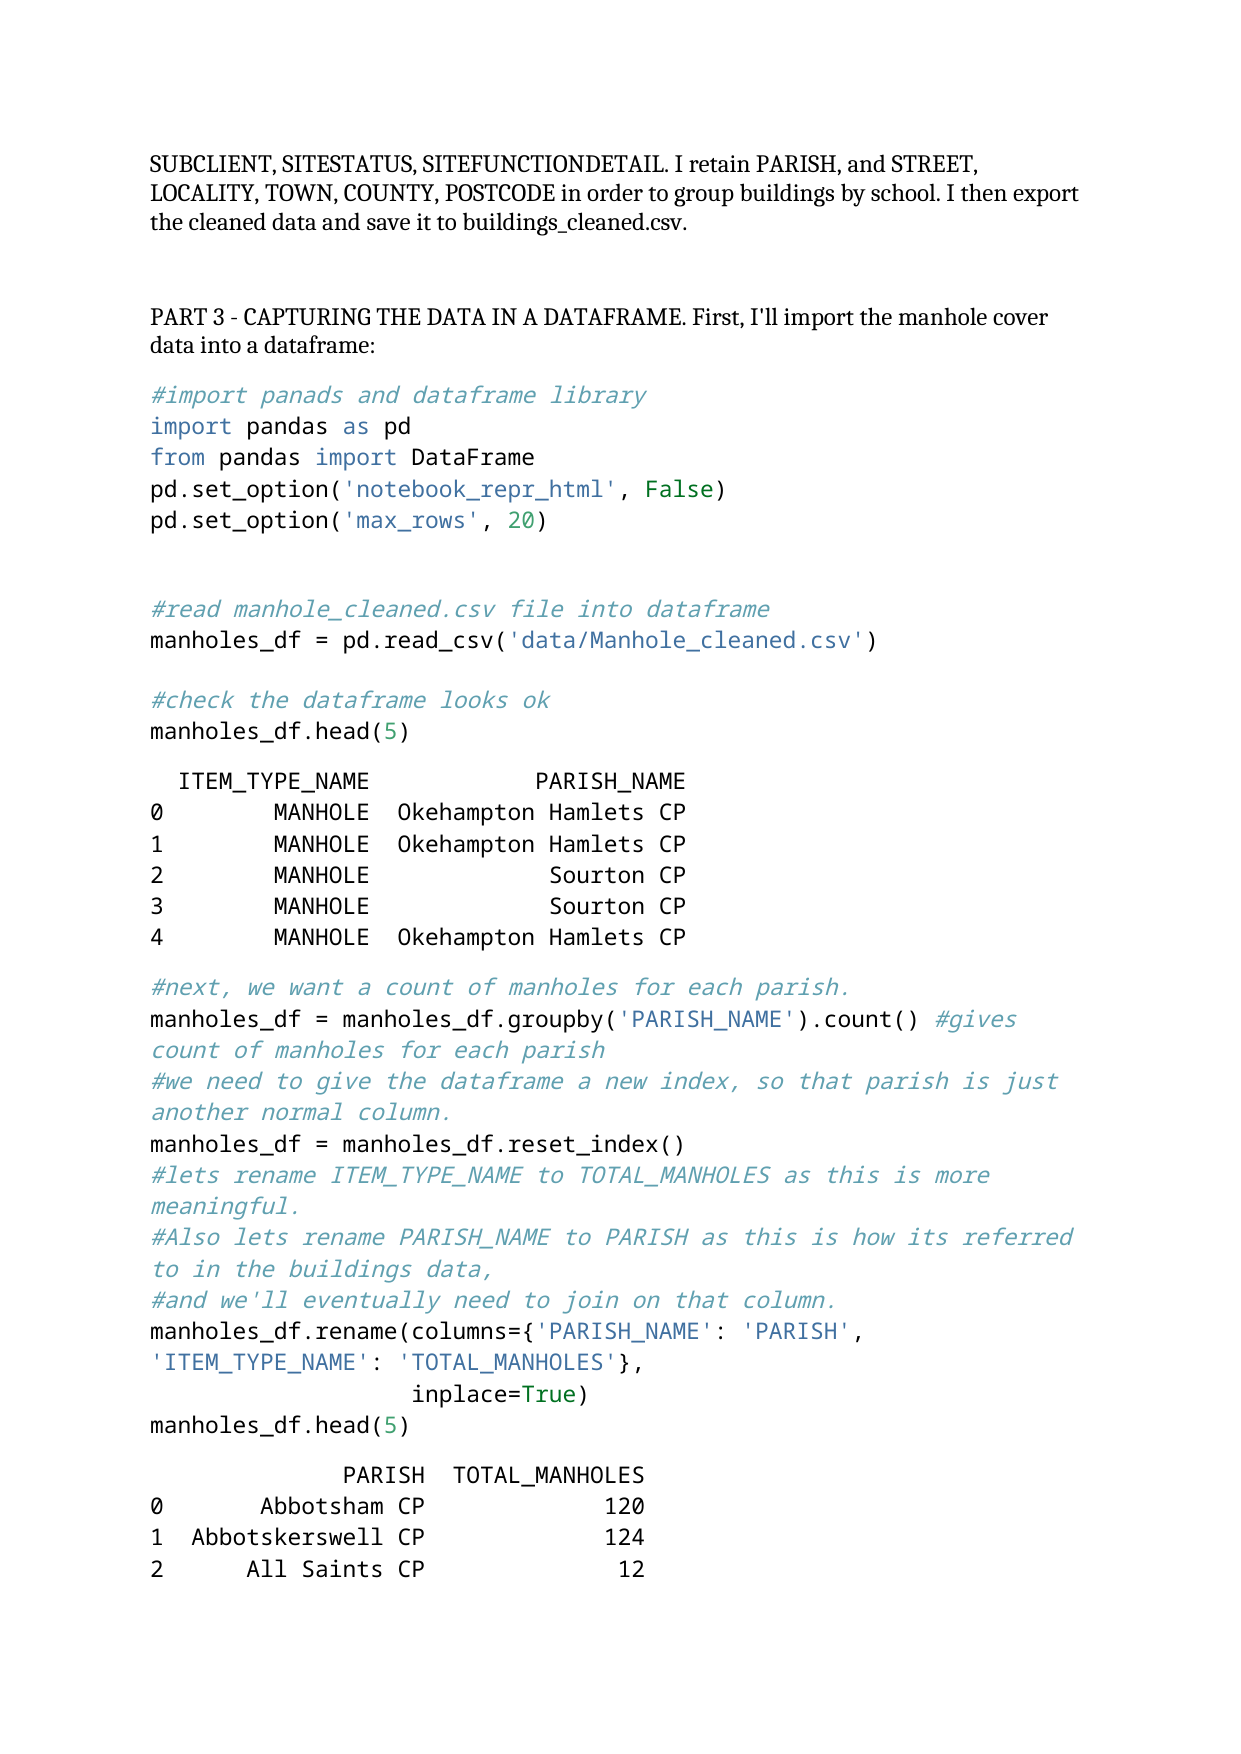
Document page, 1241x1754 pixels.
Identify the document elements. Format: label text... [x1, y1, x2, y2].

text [150, 150, 1090, 236]
text #next, we want a count of manholes for each parish. manholes_df = manholes_df.groupby('PARISH_NAME').count() #gives count of manholes for each parish #we need to give the dataframe a new index, so that parish is just another normal column. manholes_df = manholes_df.reset_index() #lets rename ITEM_TYPE_NAME to TOTAL_MANHOLES as this is more meaningful. #Also lets rename PARISH_NAME to PARISH as this is how its referred to in the buildings data, #and we'll eventually need to join on that column. manholes_df.rename(columns={'PARISH_NAME': 'PARISH', 'ITEM_TYPE_NAME': 'TOTAL_MANHOLES'}, inplace=True) manholes_df.head(5) [150, 971, 1090, 1440]
text #import panads and dataframe library import pandas as pd from pandas import DataFrame pd.set_option('notebook_repr_html', False) pd.set_option('max_rows', 20) #read manhole_cleaned.csv file into dataframe manholes_df = pd.read_csv('data/Manhole_cleaned.csv') #check the dataframe looks ok manholes_df.head(5) [150, 379, 1090, 746]
text ITEM_TYPE_NAME PARISH_NAME 0 MANHOLE Okehampton Hamlets CP 1 MANHOLE Okehampton Hamlets CP 2 MANHOLE Sourton CP 3 MANHOLE Sourton CP 4 MANHOLE Okehampton Hamlets CP [150, 765, 1090, 952]
text PART 3 - CAPTURING THE DATA IN A DATAFRAME. First, I'll import the manhole cover data into a dataframe: [150, 302, 1090, 360]
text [150, 1459, 1090, 1584]
